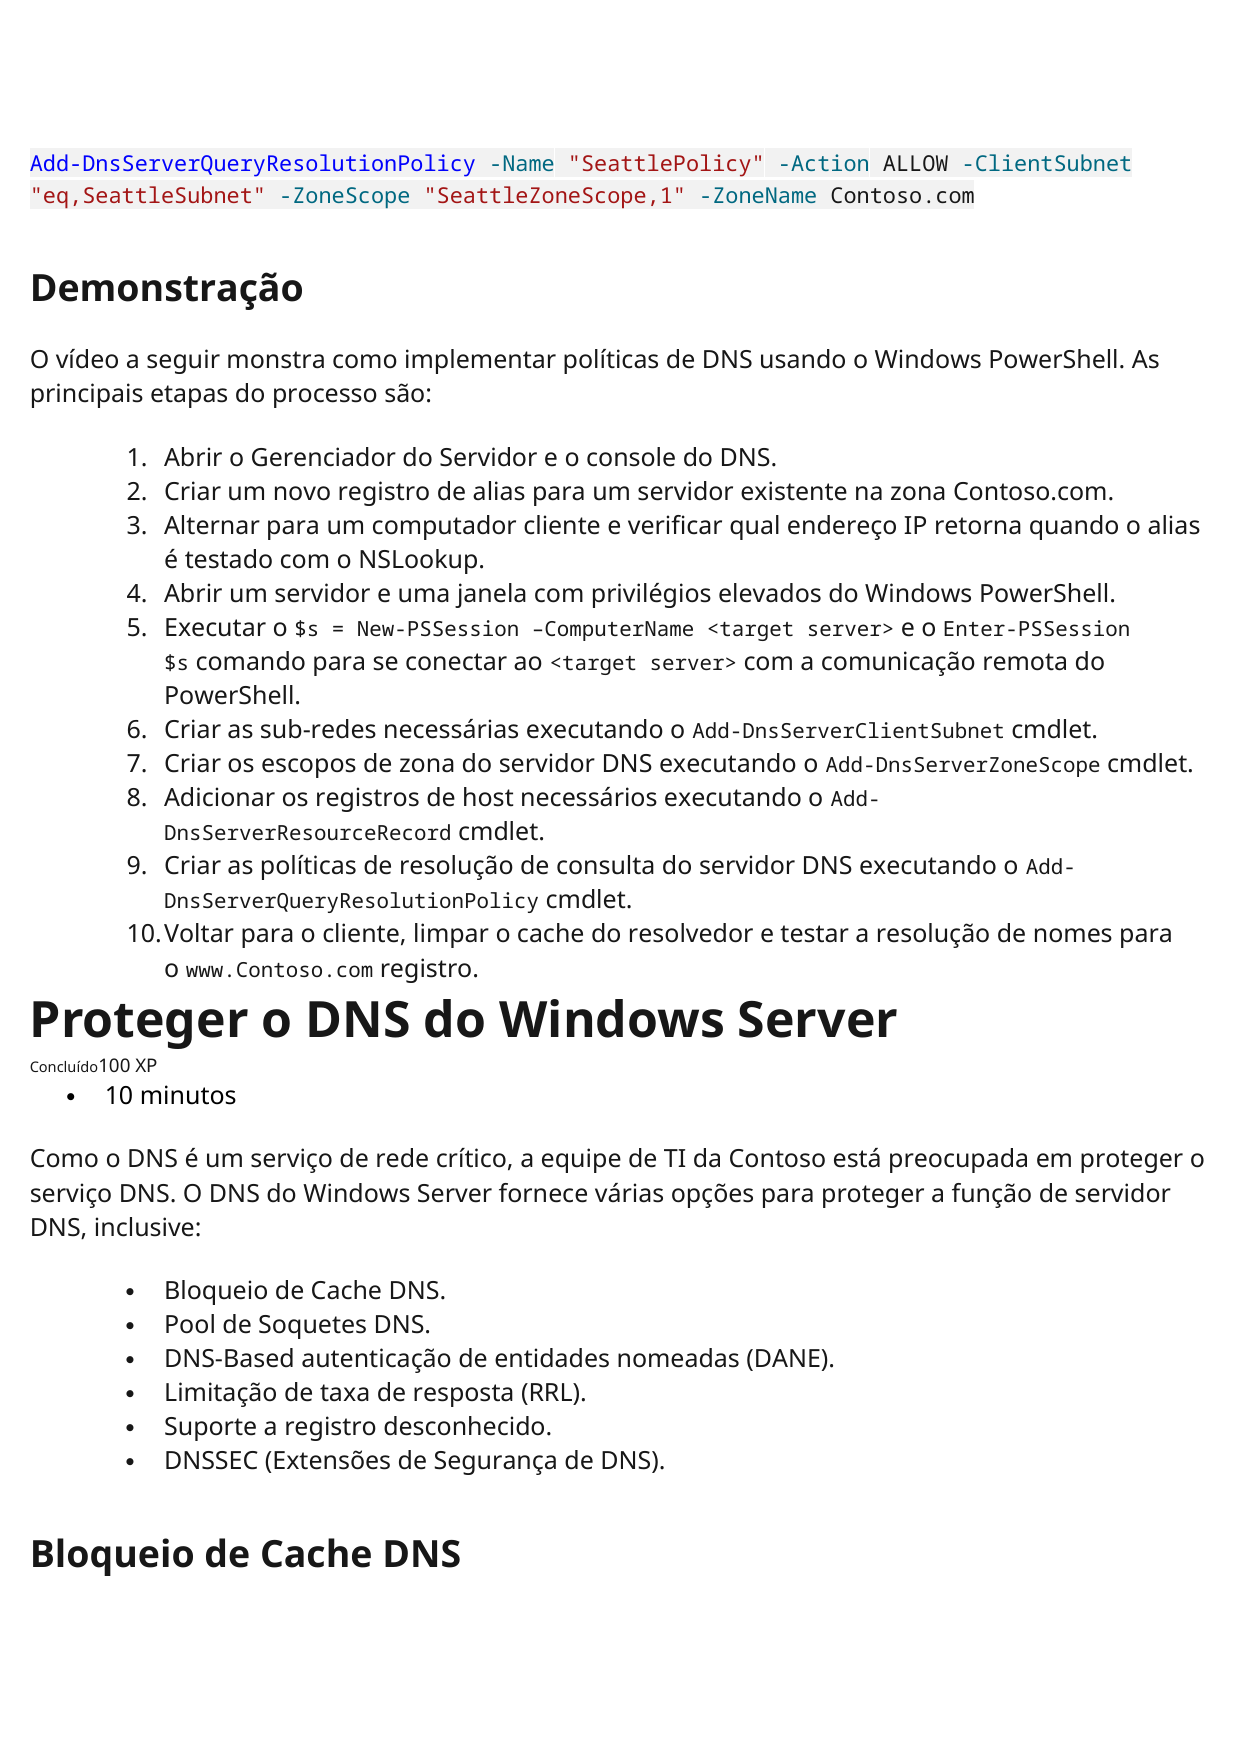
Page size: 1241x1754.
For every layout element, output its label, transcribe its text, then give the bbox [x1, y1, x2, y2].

list Abrir um servidor e uma janela com privilégios elevados do Windows PowerShell. [126, 576, 1211, 609]
text O vídeo a seguir monstra como implementar políticas de DNS usando o Windows PowerShell. As principais etapas do processo são: [29, 342, 1211, 410]
list Criar as sub-redes necessárias executando o Add-DnsServerClientSubnet cmdlet. [126, 712, 1211, 746]
list Criar os escopos de zona do servidor DNS executando o Add-DnsServerZoneScope cmdlet. [126, 746, 1211, 780]
list Voltar para o cliente, limpar o cache do resolvedor e testar a resolução de nomes para o www.Contoso.com registro. [126, 916, 1211, 984]
list Abrir o Gerenciador do Servidor e o console do DNS. [126, 439, 1211, 473]
list Limitação de taxa de resposta (RRL). [126, 1375, 1211, 1409]
text Demonstração [29, 262, 1211, 313]
list Pool de Soquetes DNS. [126, 1307, 1211, 1341]
list Adicionar os registros de host necessários executando o Add-DnsServerResourceRecord cmdlet. [126, 780, 1211, 848]
text Como o DNS é um serviço de rede crítico, a equipe de TI da Contoso está preocupada em proteger o serviço DNS. O DNS do Windows Server fornece várias opções para proteger a função de servidor DNS, inclusive: [29, 1141, 1211, 1243]
list Alternar para um computador cliente e verificar qual endereço IP retorna quando o alias é testado com o NSLookup. [126, 507, 1211, 576]
text Proteger o DNS do Windows Server [29, 984, 1211, 1052]
list DNS-Based autenticação de entidades nomeadas (DANE). [126, 1341, 1211, 1375]
text Concluído100 XP [29, 1052, 1211, 1078]
text Add-DnsServerQueryResolutionPolicy -Name "SeattlePolicy" -Action ALLOW -ClientSubnet "eq,SeattleSubnet" -ZoneScope "SeattleZoneScope,1" -ZoneName Contoso.com [29, 148, 1211, 209]
text Bloqueio de Cache DNS [29, 1527, 1211, 1578]
list DNSSEC (Extensões de Segurança de DNS). [126, 1443, 1211, 1477]
list Executar o $s = New-PSSession –ComputerName <target server> e o Enter-PSSession $s comando para se conectar ao <target server> com a comunicação remota do PowerShell. [126, 609, 1211, 712]
list 10 minutos [67, 1078, 1211, 1112]
list Criar as políticas de resolução de consulta do servidor DNS executando o Add-DnsServerQueryResolutionPolicy cmdlet. [126, 848, 1211, 916]
list Criar um novo registro de alias para um servidor existente na zona Contoso.com. [126, 473, 1211, 507]
list Bloqueio de Cache DNS. [126, 1272, 1211, 1307]
list Suporte a registro desconhecido. [126, 1409, 1211, 1443]
